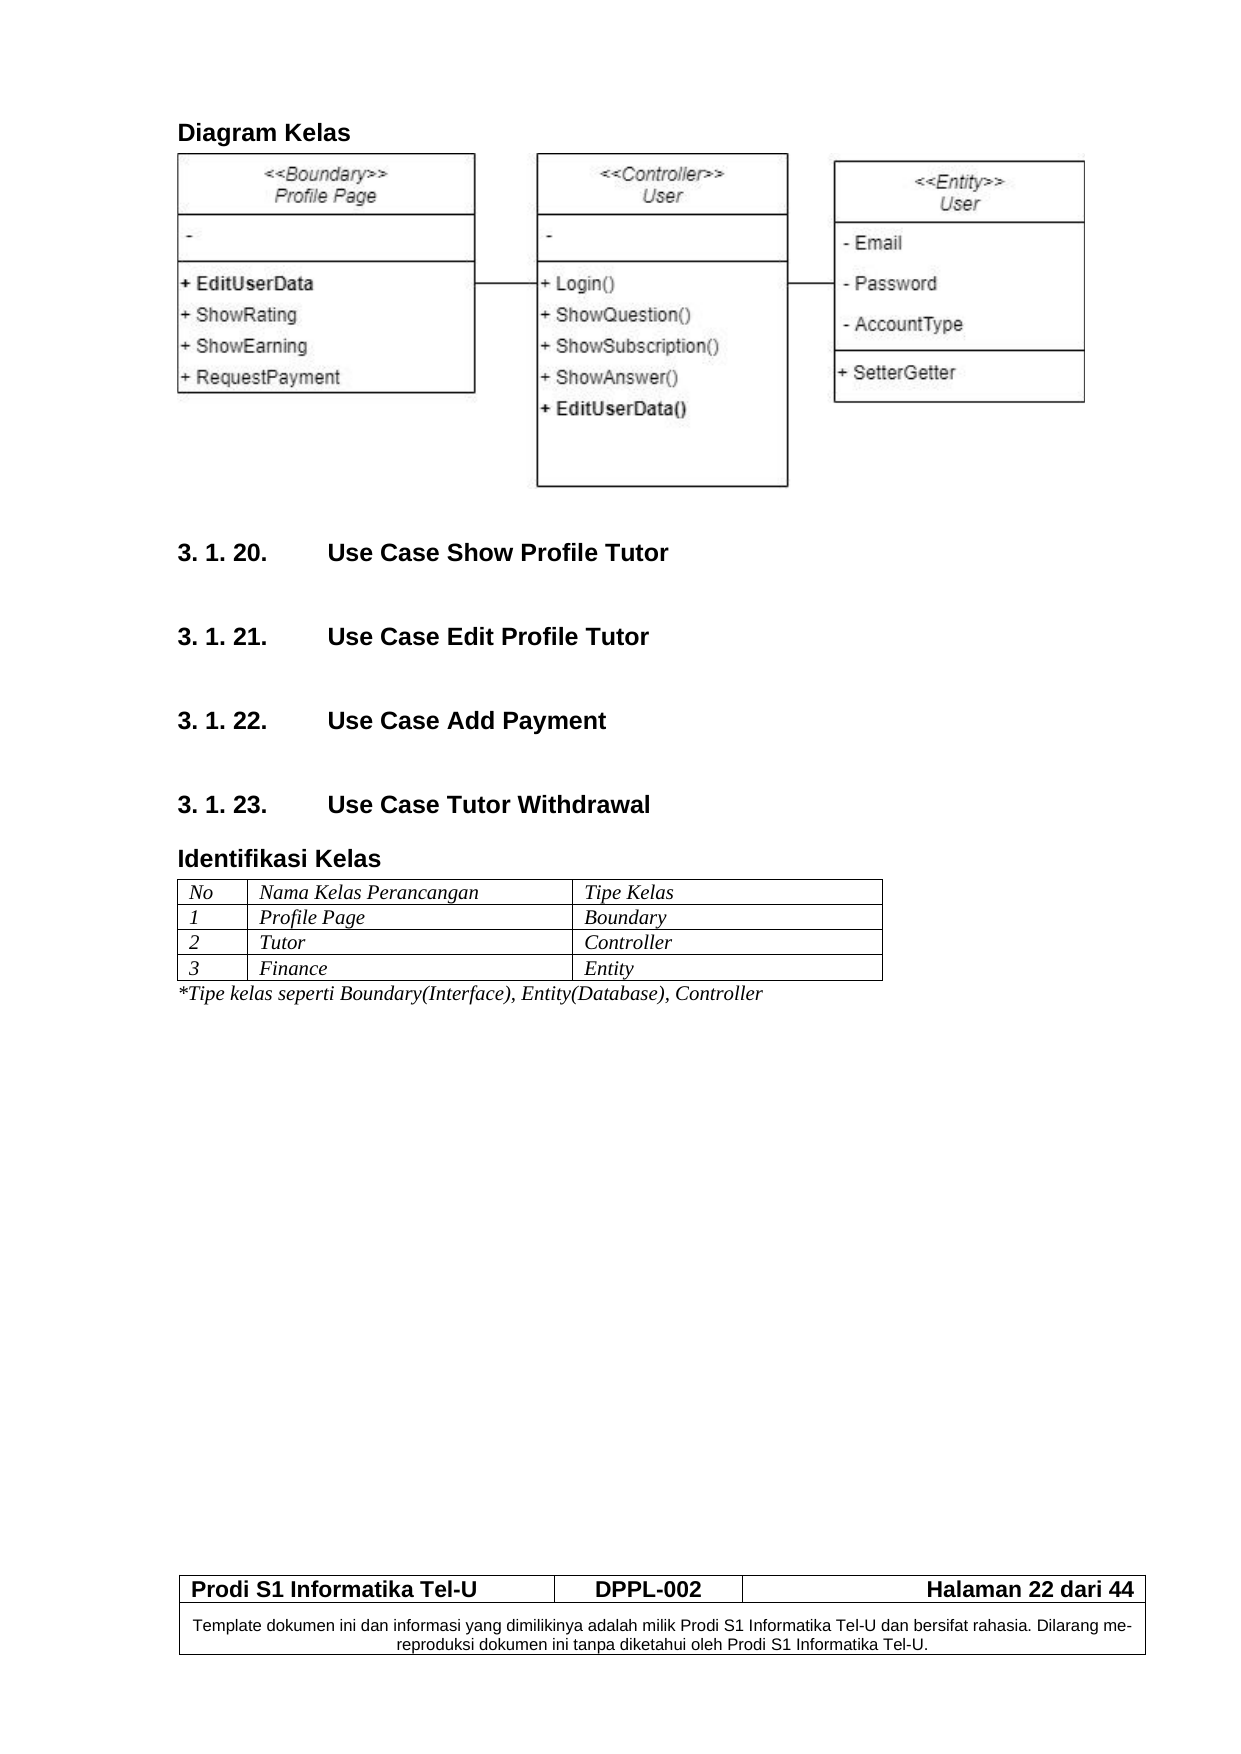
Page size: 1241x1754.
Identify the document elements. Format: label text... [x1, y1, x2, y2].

table_cell Finance [248, 955, 572, 979]
table_cell Controller [573, 930, 882, 954]
table_cell Entity [573, 955, 882, 979]
table_cell Boundary [573, 905, 882, 929]
table_cell 3 [178, 955, 247, 979]
picture [177, 153, 1085, 489]
table_header Tipe Kelas [573, 880, 882, 904]
subtitle Diagram Kelas [177, 118, 1122, 147]
text *Tipe kelas seperti Boundary(Interface), Entity(Database), Controller [177, 981, 1122, 1004]
table_cell Profile Page [248, 905, 572, 929]
table_cell Tutor [248, 930, 572, 954]
subtitle Use Case Tutor Withdrawal [177, 790, 1122, 819]
table_header Nama Kelas Perancangan [248, 880, 572, 904]
subtitle Use Case Show Profile Tutor [177, 538, 1122, 567]
table_header No [178, 880, 247, 904]
table_cell 2 [178, 930, 247, 954]
subtitle Identifikasi Kelas [177, 844, 1122, 873]
subtitle Use Case Edit Profile Tutor [177, 622, 1122, 651]
table_cell 1 [178, 905, 247, 929]
subtitle Use Case Add Payment [177, 706, 1122, 735]
